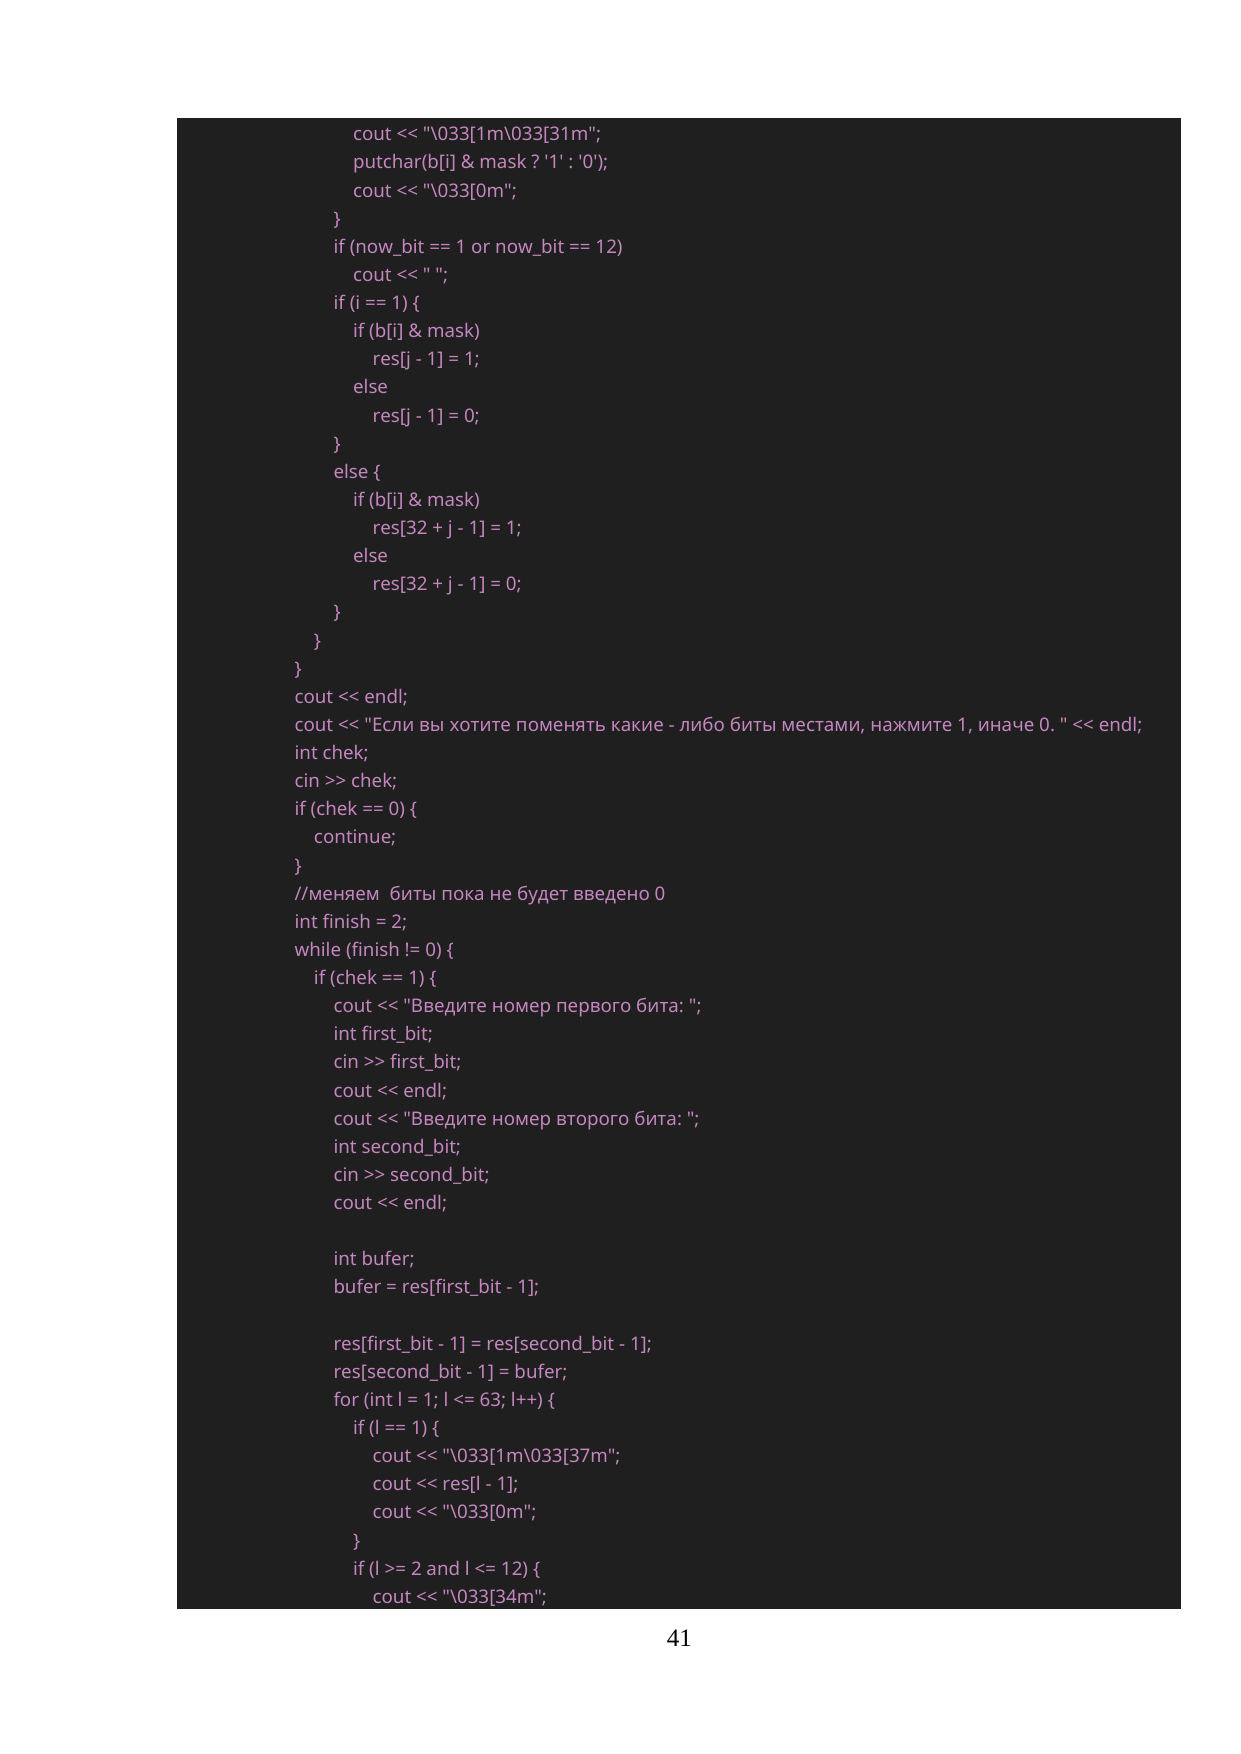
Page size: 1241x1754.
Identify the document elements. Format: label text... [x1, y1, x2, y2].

text if (l >= 2 and l <= 12) { [177, 1552, 1181, 1581]
text res[32 + j - 1] = 1; [177, 512, 1181, 540]
text } [177, 652, 1181, 681]
text res[j - 1] = 0; [177, 399, 1181, 427]
text } [177, 427, 1181, 456]
text cout << "\033[1m\033[37m"; [177, 1440, 1181, 1468]
text if (chek == 1) { [177, 962, 1181, 990]
text else [177, 371, 1181, 399]
text res[j - 1] = 1; [177, 343, 1181, 371]
text if (b[i] & mask) [177, 484, 1181, 512]
text int bufer; [177, 1243, 1181, 1271]
text bufer = res[first_bit - 1]; [177, 1271, 1181, 1299]
text res[32 + j - 1] = 0; [177, 568, 1181, 596]
text cout << endl; [177, 1074, 1181, 1102]
text cout << "Введите номер первого бита: "; [177, 990, 1181, 1018]
text int first_bit; [177, 1018, 1181, 1046]
text int second_bit; [177, 1131, 1181, 1159]
text } [177, 1524, 1181, 1552]
text } [177, 596, 1181, 624]
text cin >> chek; [177, 765, 1181, 793]
text cout << res[l - 1]; [177, 1468, 1181, 1496]
text cout << "\033[1m\033[31m"; [177, 118, 1181, 146]
text int finish = 2; [177, 906, 1181, 934]
text res[second_bit - 1] = bufer; [177, 1356, 1181, 1384]
text res[first_bit - 1] = res[second_bit - 1]; [177, 1327, 1181, 1356]
text else { [177, 456, 1181, 484]
text cout << " "; [177, 259, 1181, 287]
text cin >> second_bit; [177, 1159, 1181, 1187]
text //меняем биты пока не будет введено 0 [177, 877, 1181, 906]
text if (i == 1) { [177, 287, 1181, 315]
text cout << "\033[0m"; [177, 1496, 1181, 1524]
text cout << "Если вы хотите поменять какие - либо биты местами, нажмите 1, иначе 0. " << endl; [177, 709, 1181, 737]
text while (finish != 0) { [177, 934, 1181, 962]
text cout << endl; [177, 681, 1181, 709]
text else [177, 540, 1181, 568]
text } [177, 202, 1181, 231]
text putchar(b[i] & mask ? '1' : '0'); [177, 146, 1181, 174]
text if (b[i] & mask) [177, 315, 1181, 343]
text cout << "\033[34m"; [177, 1581, 1181, 1609]
text for (int l = 1; l <= 63; l++) { [177, 1384, 1181, 1412]
text cin >> first_bit; [177, 1046, 1181, 1074]
text cout << endl; [177, 1187, 1181, 1215]
text if (l == 1) { [177, 1412, 1181, 1440]
text cout << "\033[0m"; [177, 174, 1181, 202]
text } [177, 624, 1181, 652]
text int chek; [177, 737, 1181, 765]
text if (chek == 0) { [177, 793, 1181, 821]
text continue; [177, 821, 1181, 849]
text if (now_bit == 1 or now_bit == 12) [177, 231, 1181, 259]
text cout << "Введите номер второго бита: "; [177, 1102, 1181, 1131]
text } [177, 849, 1181, 877]
